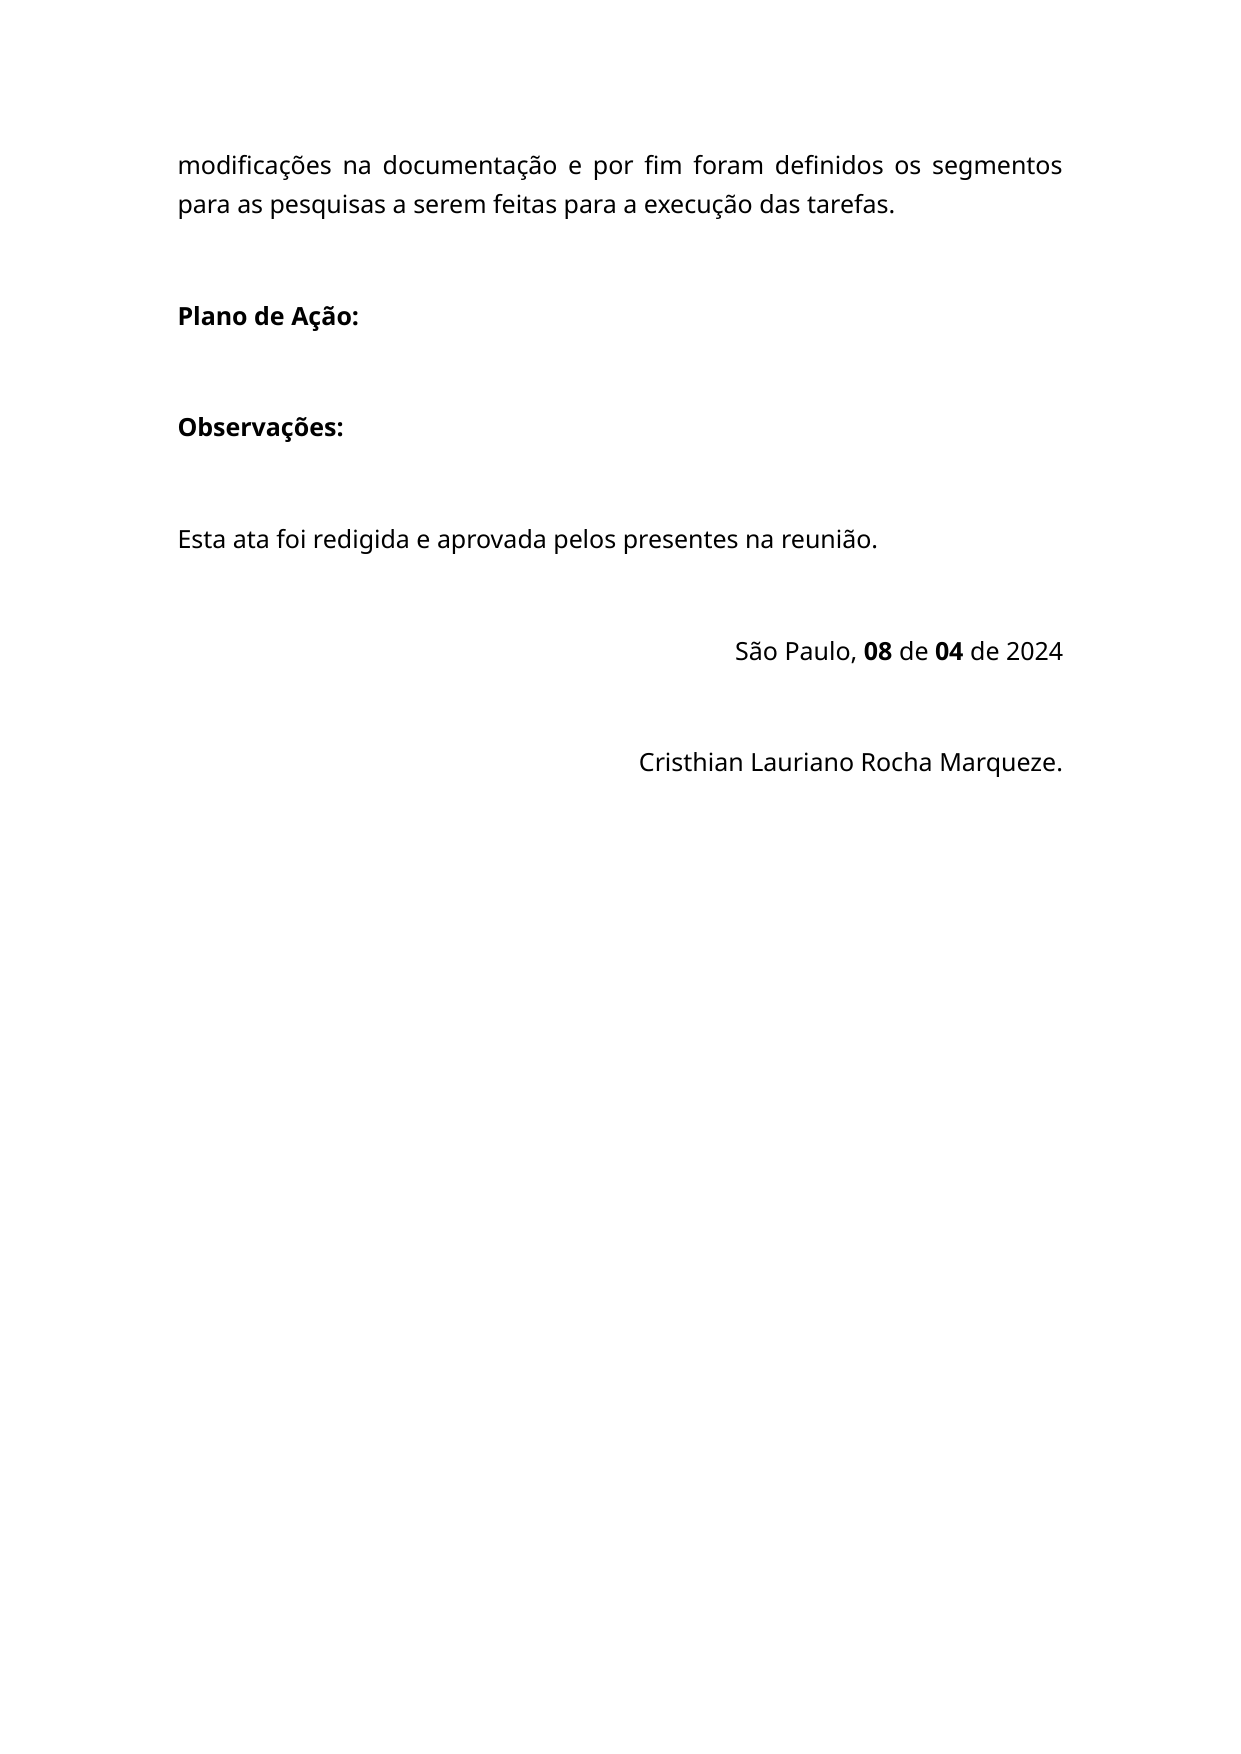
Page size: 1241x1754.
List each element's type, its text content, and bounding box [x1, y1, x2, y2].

text São Paulo, 08 de 04 de 2024 [177, 633, 1063, 667]
text Esta ata foi redigida e aprovada pelos presentes na reunião. [177, 522, 1063, 556]
text Observações: [177, 410, 1063, 444]
text Plano de Ação: [177, 298, 1063, 332]
text Cristhian Lauriano Rocha Marqueze. [177, 745, 1063, 779]
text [177, 148, 1063, 221]
